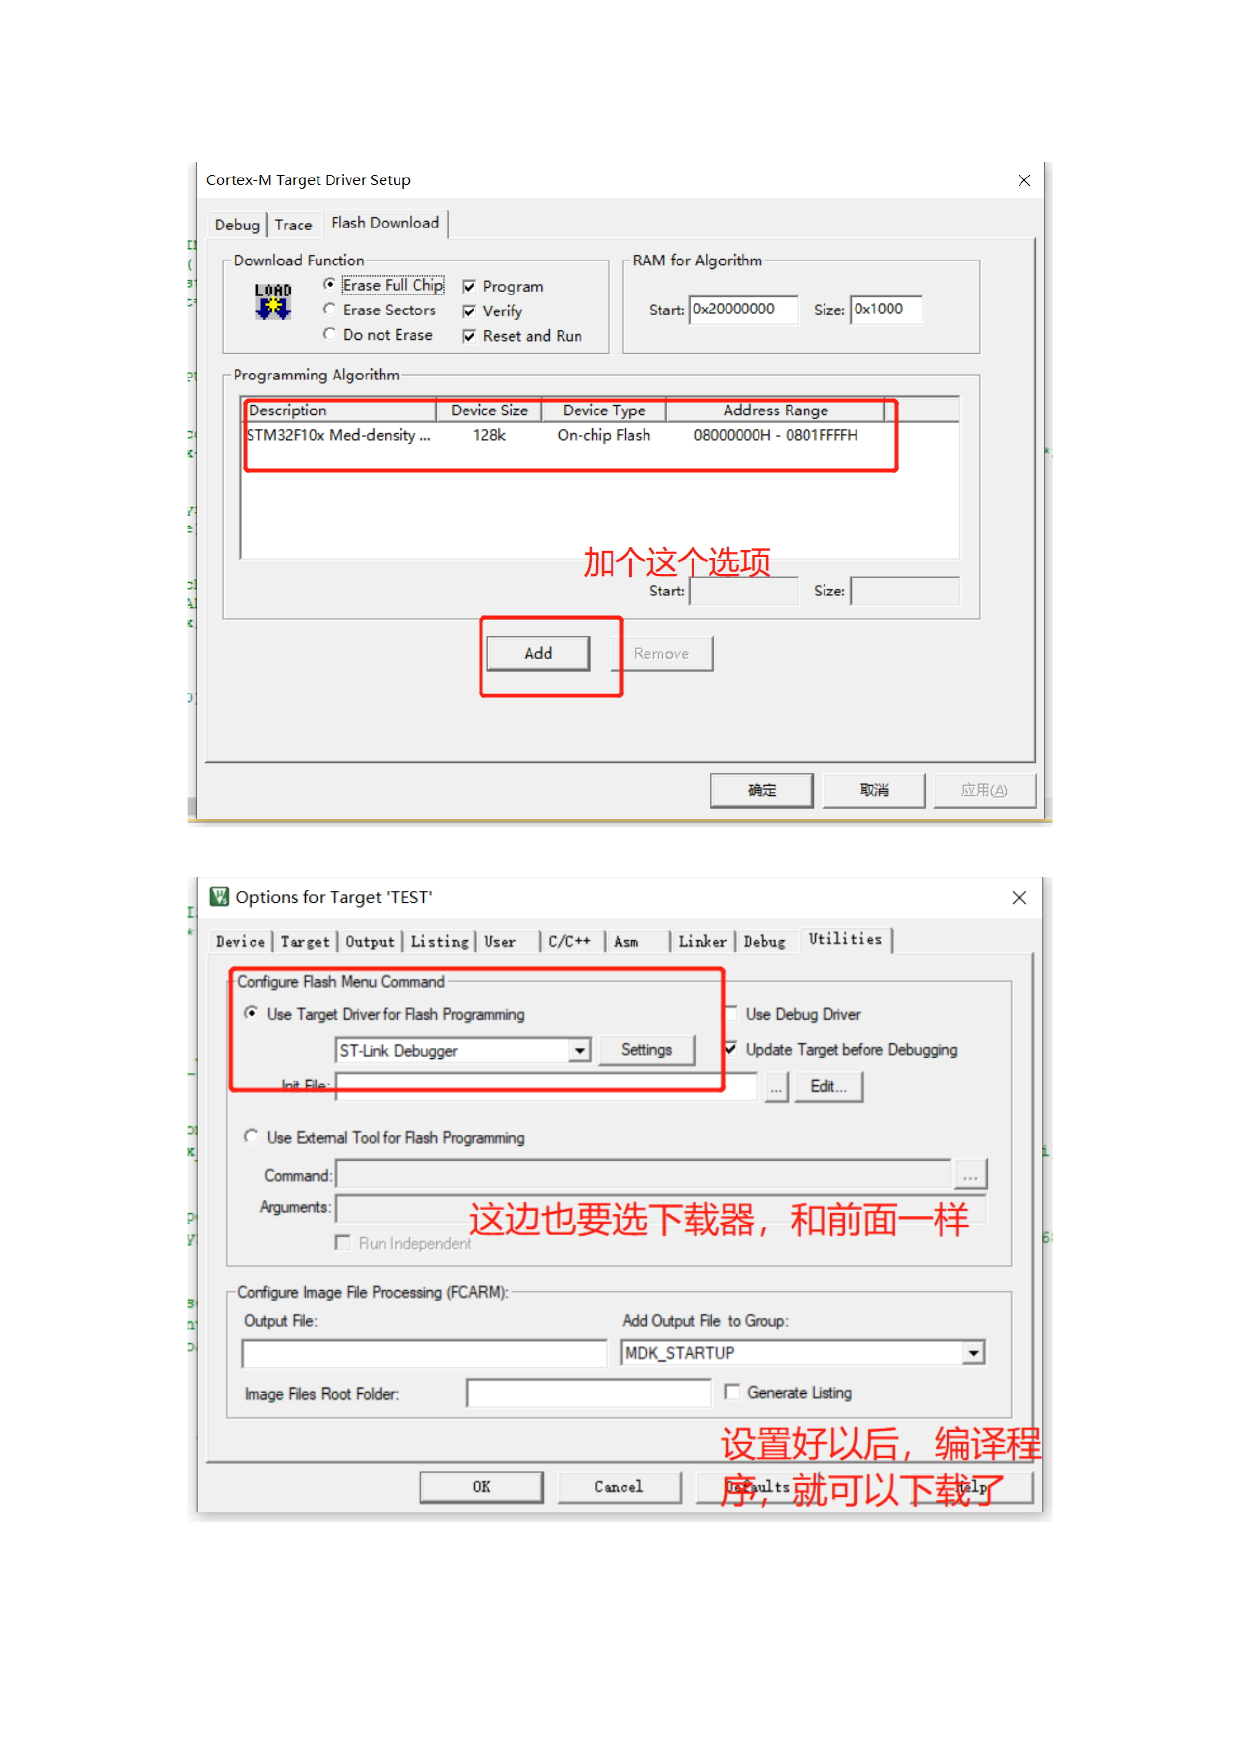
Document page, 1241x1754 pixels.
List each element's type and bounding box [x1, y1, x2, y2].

picture [187, 162, 1053, 827]
picture [187, 877, 1053, 1522]
